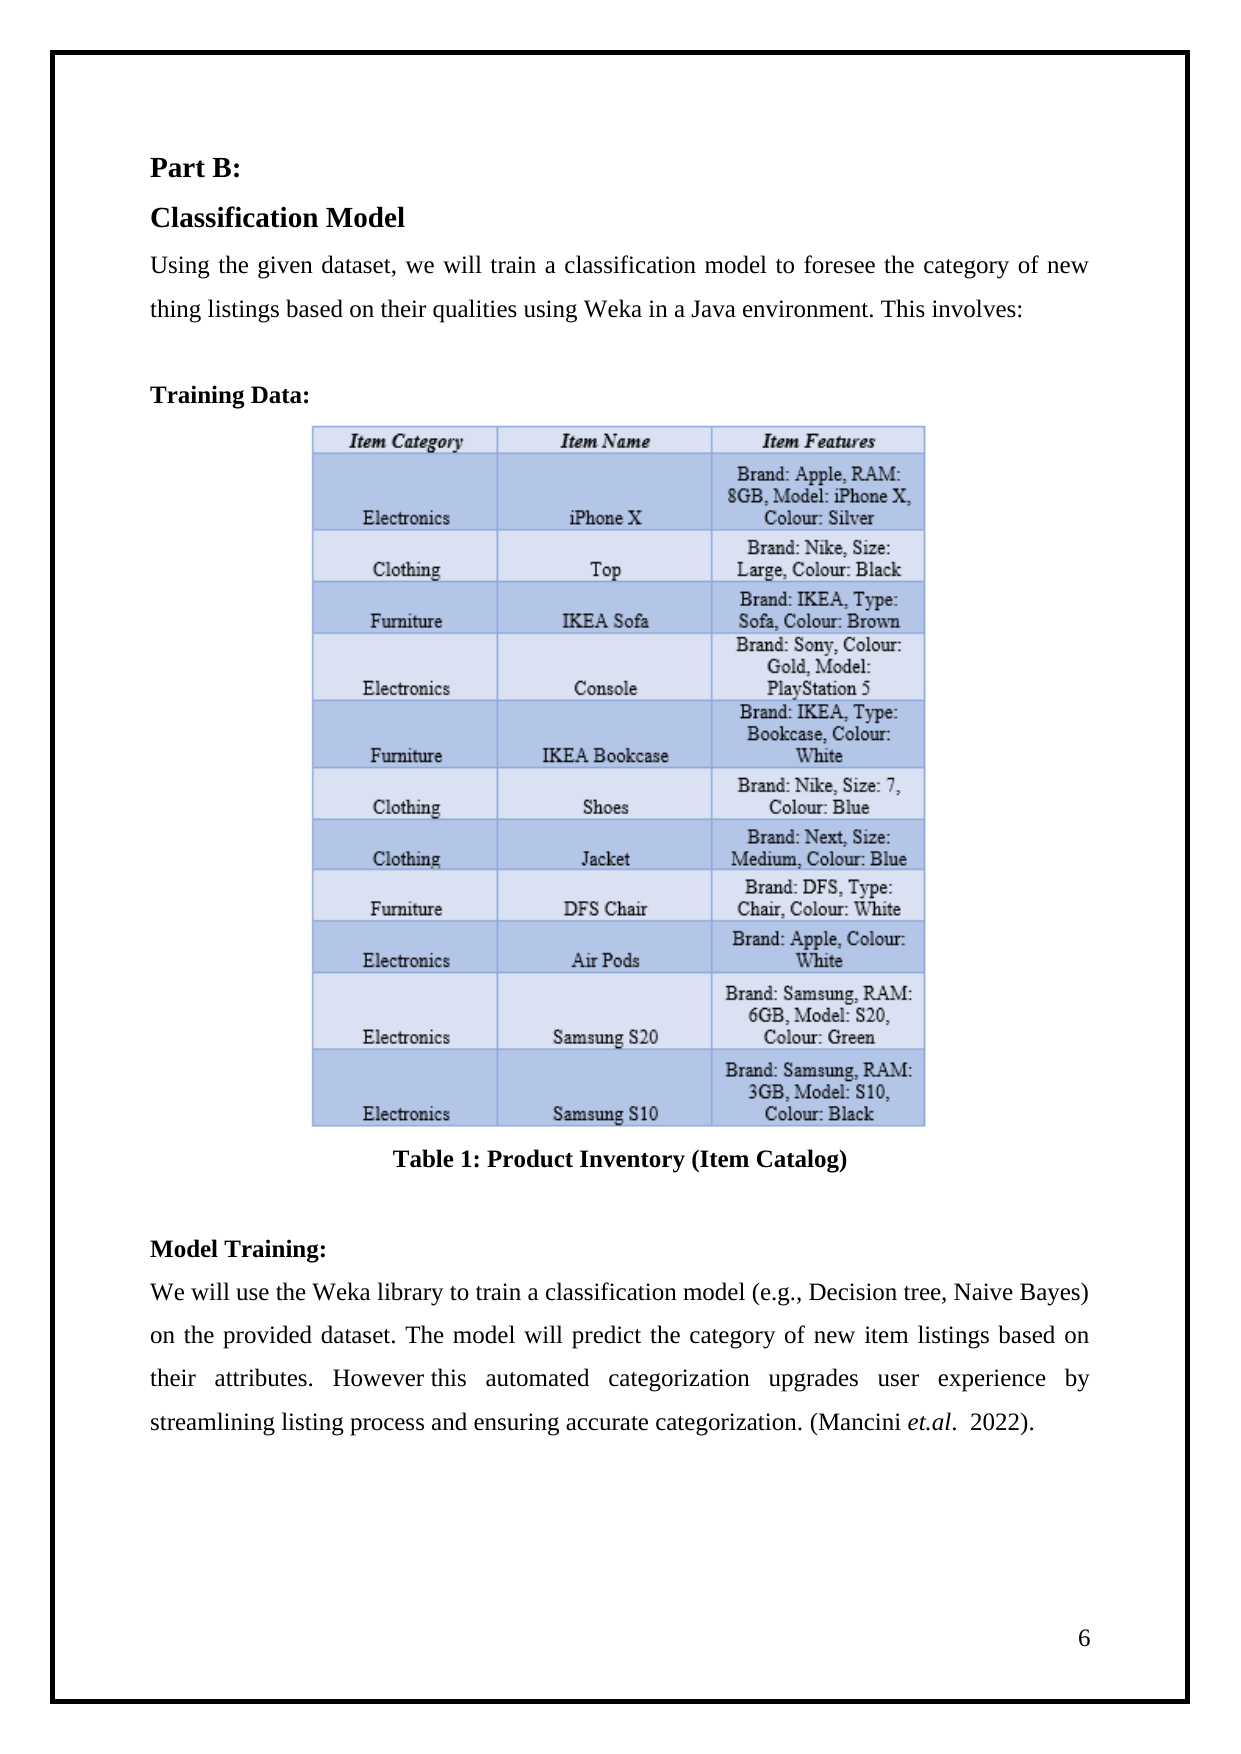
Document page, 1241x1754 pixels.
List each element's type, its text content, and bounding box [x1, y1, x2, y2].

picture [306, 423, 935, 1130]
subtitle Model Training: [150, 1234, 1090, 1263]
subtitle Classification Model [150, 200, 1090, 234]
text Table 1: Product Inventory (Item Catalog) [150, 1144, 1090, 1172]
text We will use the Weka library to train a classification model (e.g., Decision tree, Naive Bayes) on the provided dataset. The model will predict the category of new item listings based on their attributes. However this automated categorization upgrades user experience by streamlining listing process and ensuring accurate categorization. (Mancini et.al. 2022). [150, 1277, 1090, 1435]
text Using the given dataset, we will train a classification model to foresee the category of new thing listings based on their qualities using Weka in a Java environment. This involves: [150, 251, 1090, 322]
subtitle Part B: [150, 150, 1090, 183]
text Training Data: [150, 380, 1090, 409]
